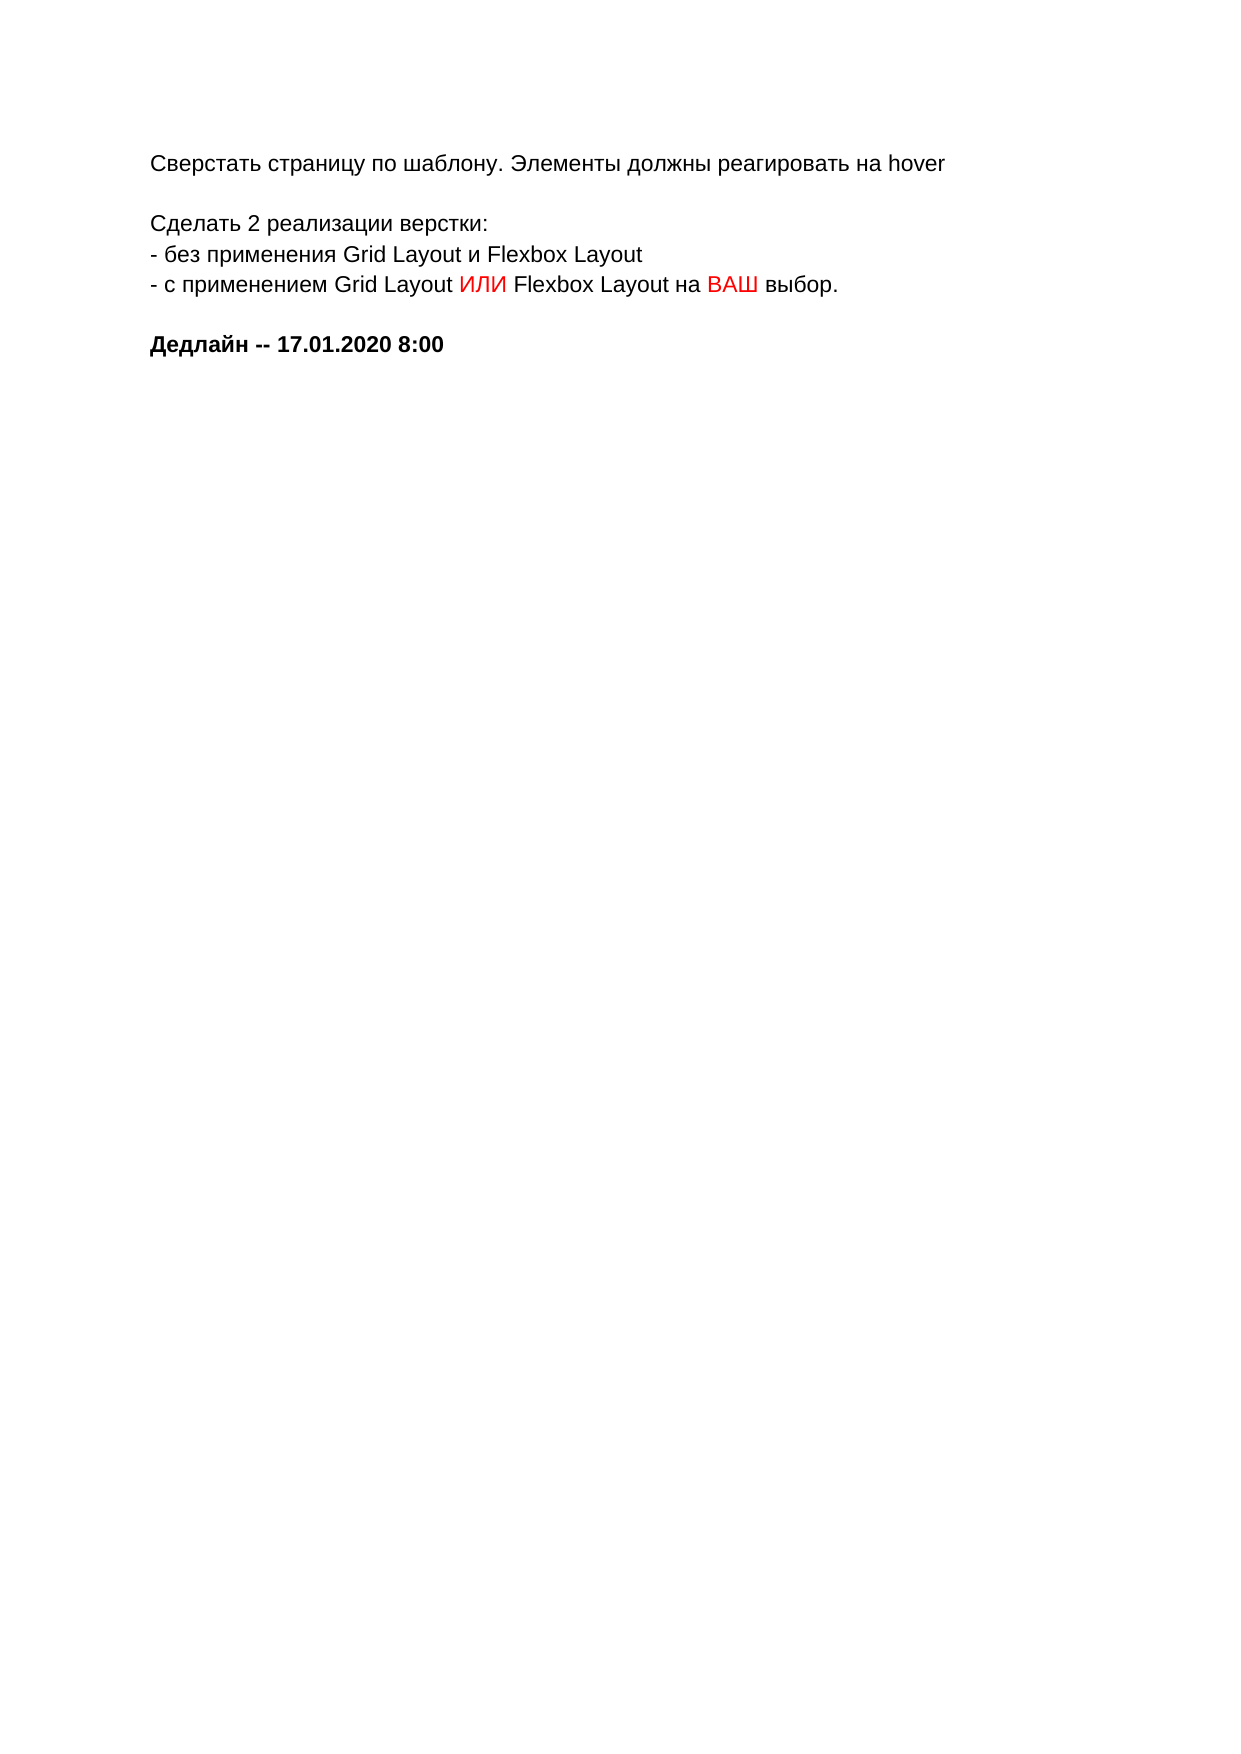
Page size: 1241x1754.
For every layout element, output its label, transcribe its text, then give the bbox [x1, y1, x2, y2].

text Дедлайн -- 17.01.2020 8:00 [150, 331, 1090, 358]
text - без применения Grid Layout и Flexbox Layout [150, 241, 1090, 267]
text Сделать 2 реализации верстки: [150, 210, 1090, 237]
text - с применением Grid Layout ИЛИ Flexbox Layout на ВАШ выбор. [150, 271, 1090, 297]
text Сверстать страницу по шаблону. Элементы должны реагировать на hover [150, 150, 1090, 176]
